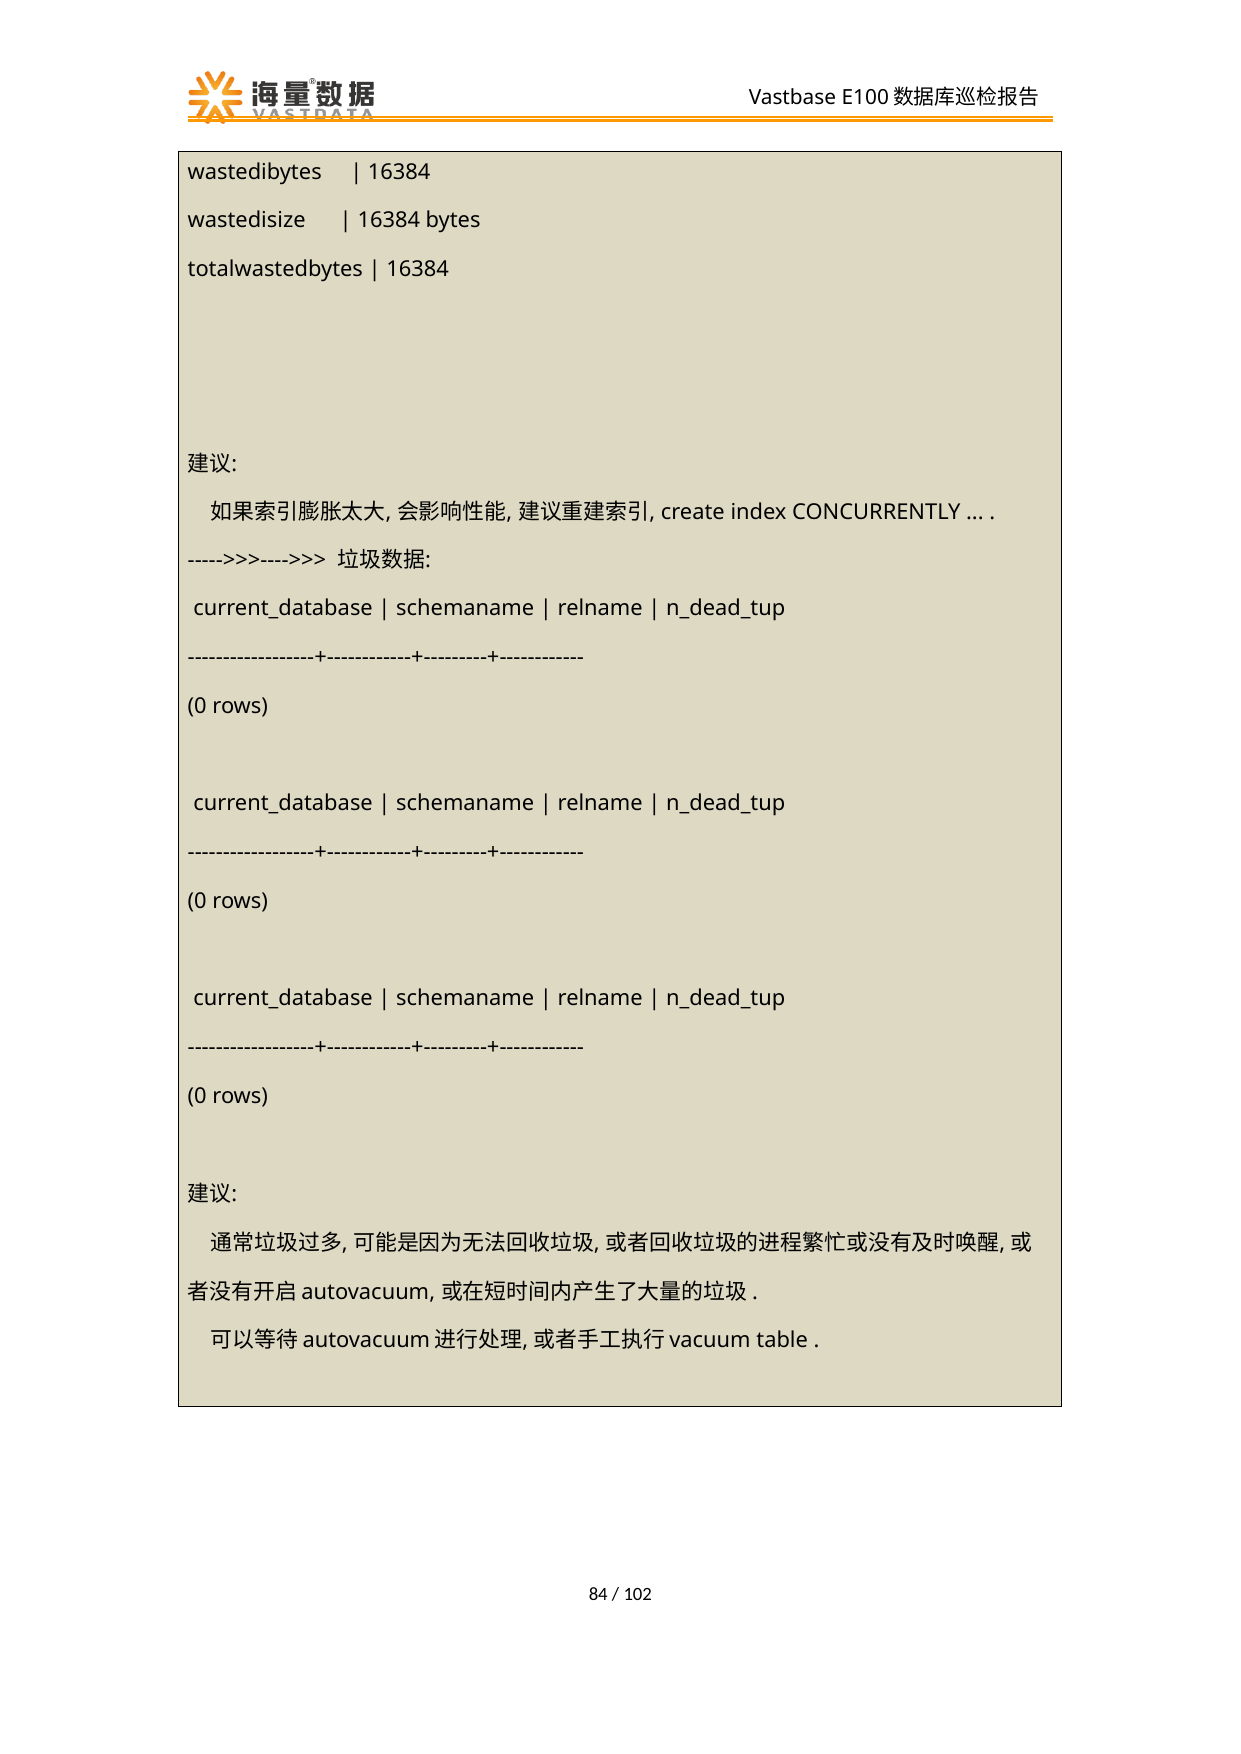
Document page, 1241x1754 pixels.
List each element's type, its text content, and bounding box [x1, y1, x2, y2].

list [179, 152, 1061, 382]
picture [172, 57, 393, 138]
list 建议: [179, 442, 1061, 478]
list ----->>>---->>> 垃圾数据: current_database | schemaname | relname | n_dead_tup ------------------+------------+---------+------------ (0 rows) current_database | schemaname | relname | n_dead_tup ------------------+------------+---------+------------ (0 rows) current_database | schemaname | relname | n_dead_tup ------------------+------------+---------+------------ (0 rows) 建议: 通常垃圾过多, 可能是因为无法回收垃圾, 或者回收垃圾的进程繁忙或没有及时唤醒, 或者没有开启autovacuum, 或在短时间内产生了大量的垃圾 . 可以等待autovacuum进行处理, 或者手工执行vacuum table . [179, 539, 1061, 1406]
list 如果索引膨胀太大, 会影响性能, 建议重建索引, create index CONCURRENTLY ... . [179, 491, 1061, 526]
